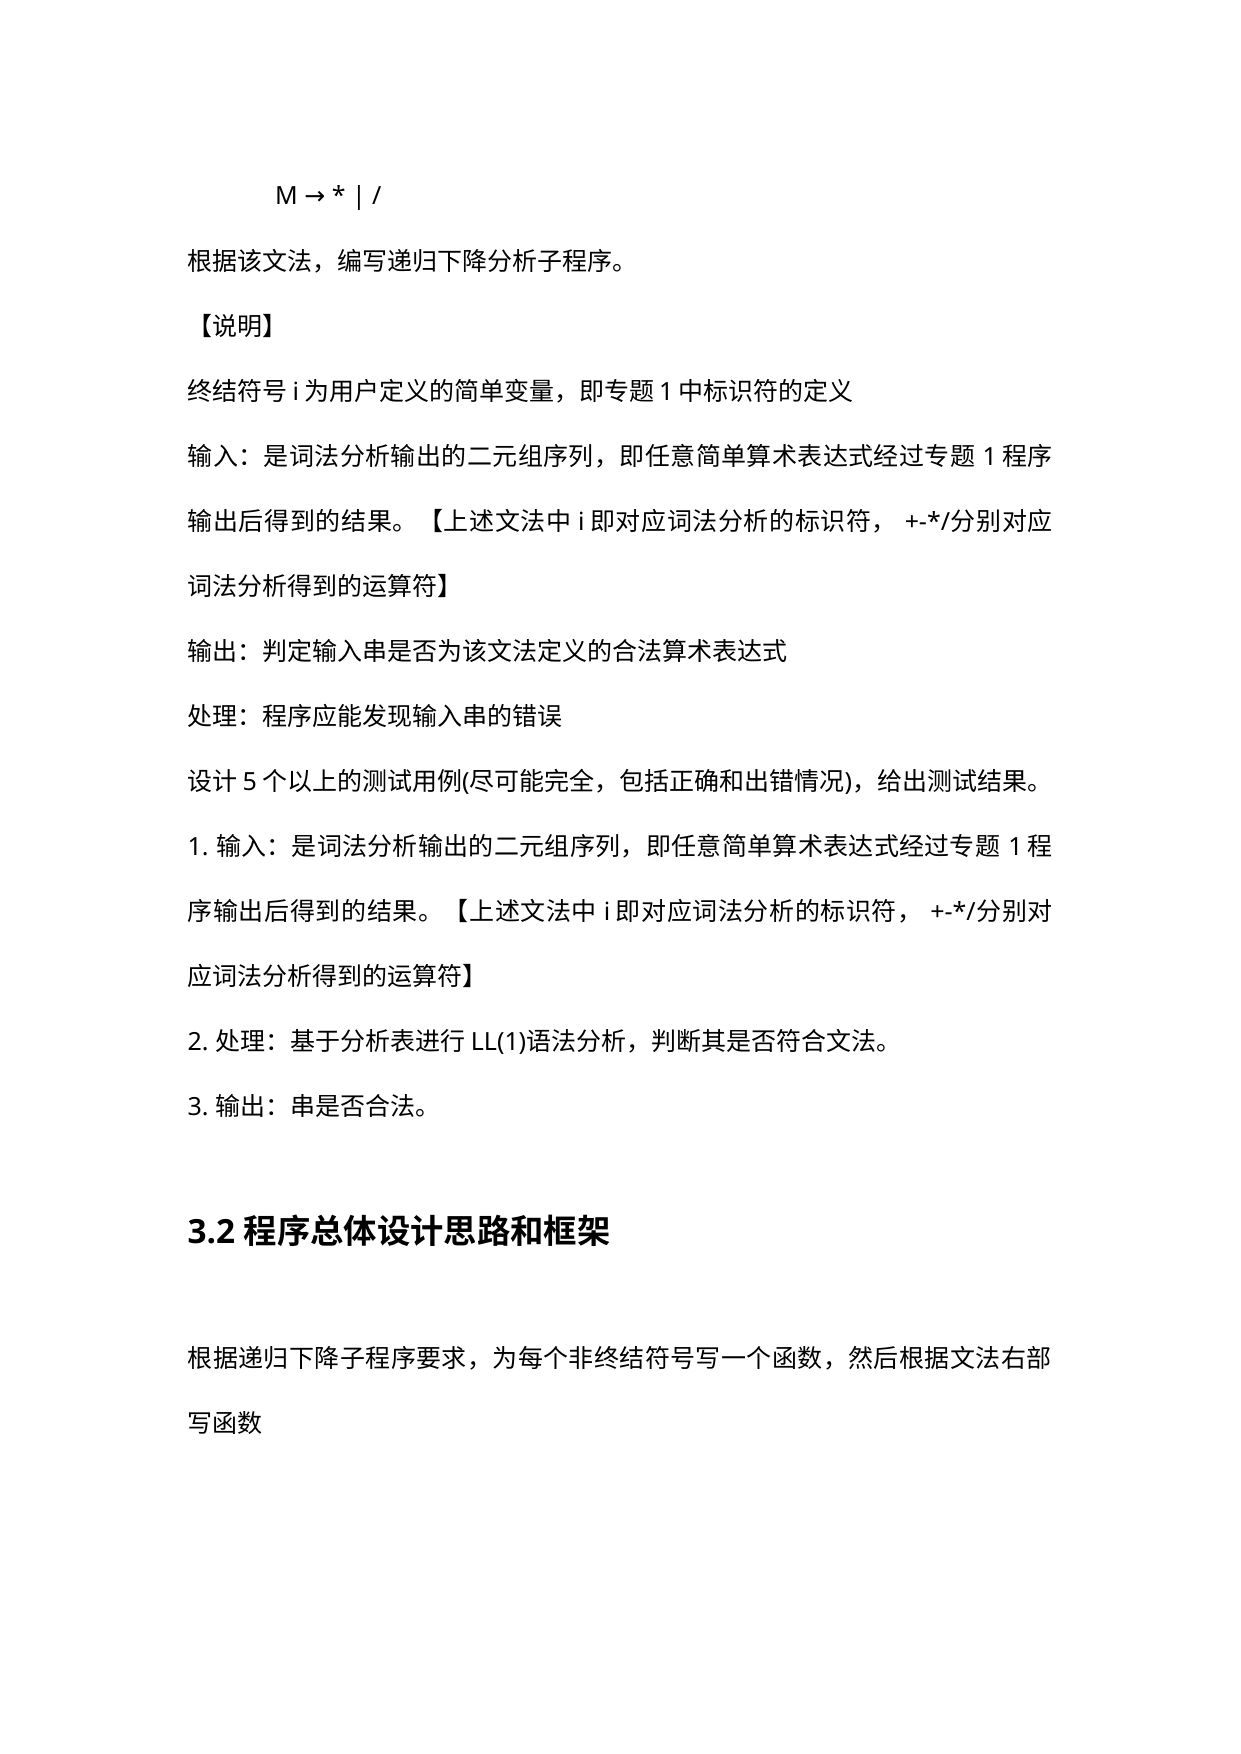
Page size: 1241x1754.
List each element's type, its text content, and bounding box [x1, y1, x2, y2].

text 根据该文法，编写递归下降分析子程序。 [187, 227, 1053, 292]
text 输入：是词法分析输出的二元组序列，即任意简单算术表达式经过专题1程序输出后得到的结果。【上述文法中i即对应词法分析的标识符， +-*/分别对应词法分析得到的运算符】 [187, 422, 1053, 617]
text 设计5个以上的测试用例(尽可能完全，包括正确和出错情况)，给出测试结果。 [187, 747, 1053, 812]
subtitle 3.2 程序总体设计思路和框架 [187, 1197, 1053, 1262]
text 3. 输出：串是否合法。 [187, 1072, 1053, 1137]
text 根据递归下降子程序要求，为每个非终结符号写一个函数，然后根据文法右部写函数 [187, 1324, 1053, 1454]
text 1. 输入：是词法分析输出的二元组序列，即任意简单算术表达式经过专题1程序输出后得到的结果。【上述文法中i即对应词法分析的标识符， +-*/分别对应词法分析得到的运算符】 [187, 812, 1053, 1007]
text 【说明】 [187, 292, 1053, 357]
text 2. 处理：基于分析表进行 LL(1)语法分析，判断其是否符合文法。 [187, 1007, 1053, 1072]
text 终结符号i为用户定义的简单变量，即专题1中标识符的定义 [187, 357, 1053, 422]
text M → * | / [275, 162, 1053, 227]
text 处理：程序应能发现输入串的错误 [187, 682, 1053, 747]
text 输出：判定输入串是否为该文法定义的合法算术表达式 [187, 617, 1053, 682]
